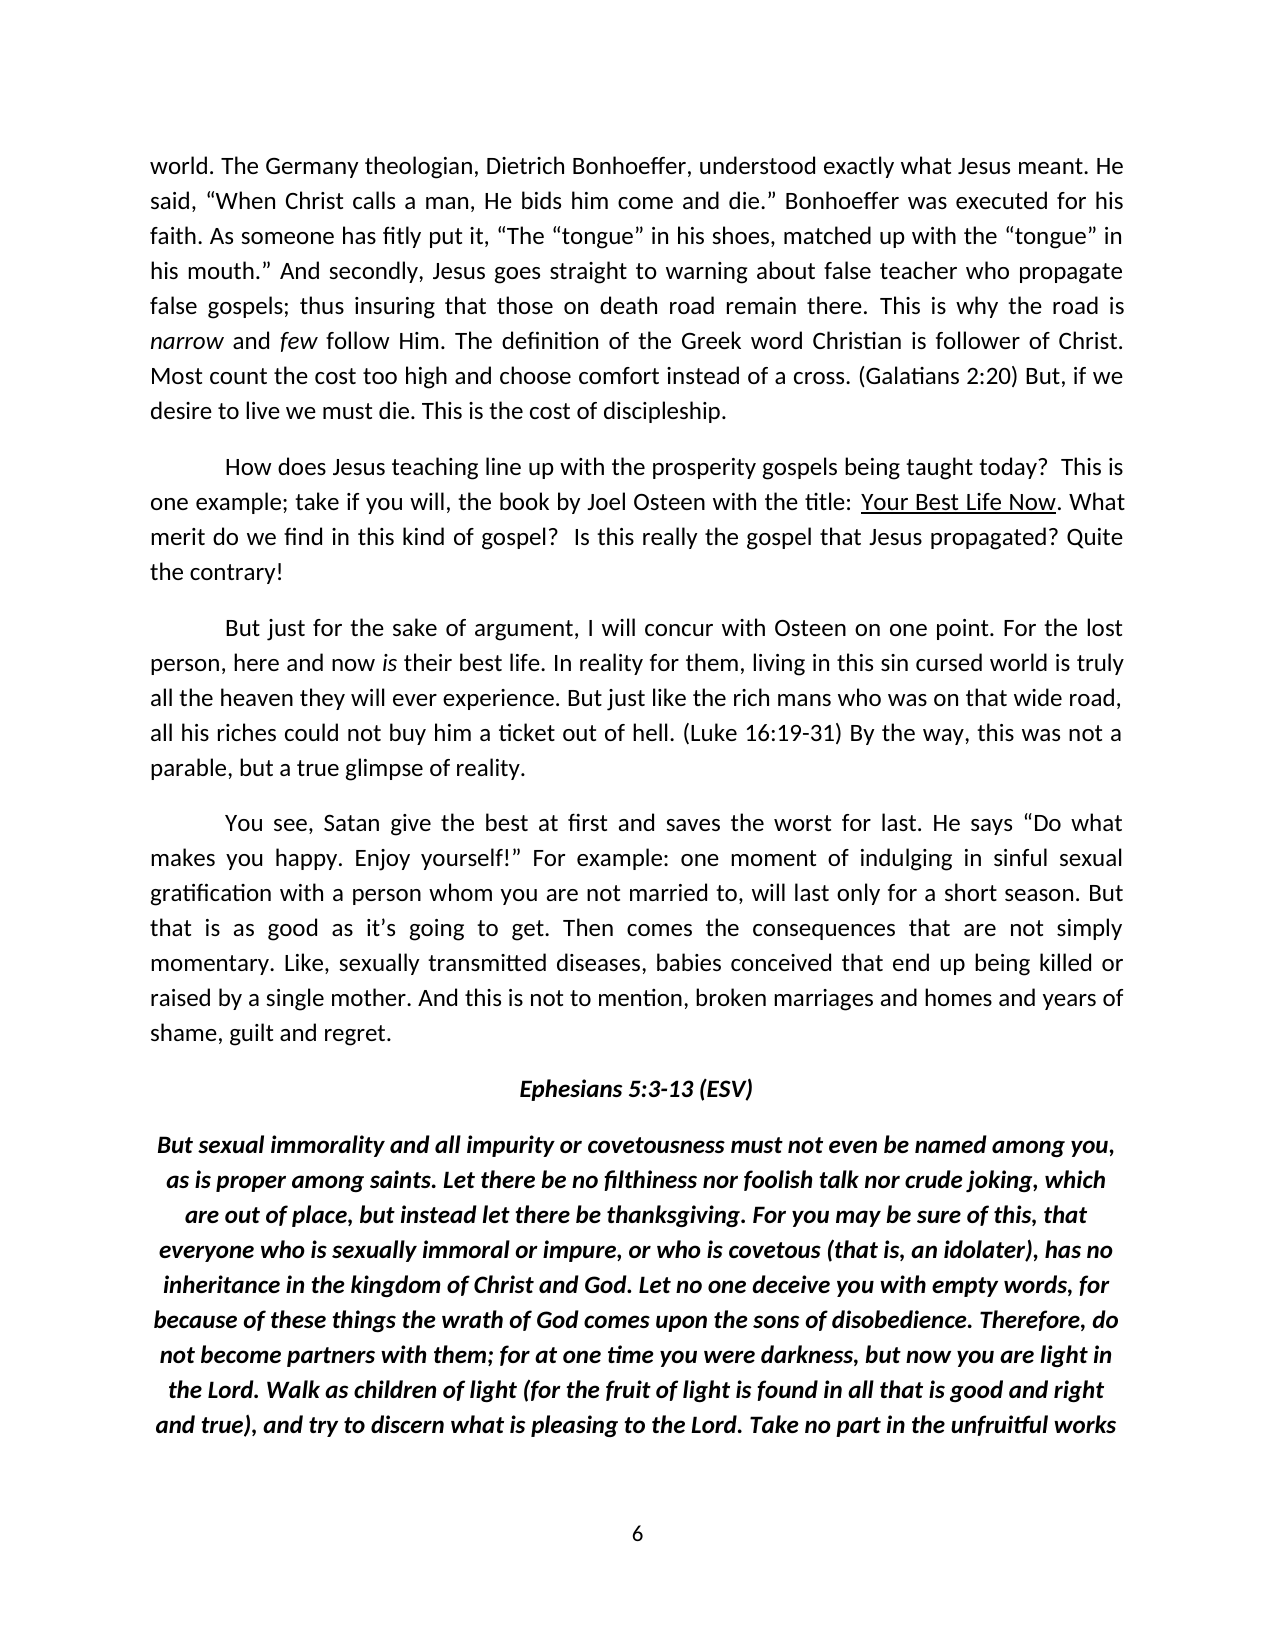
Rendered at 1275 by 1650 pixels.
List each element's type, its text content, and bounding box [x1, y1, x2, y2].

text How does Jesus teaching line up with the prosperity gospels being taught today? This is one example; take if you will, the book by Joel Osteen with the title: Your Best Life Now. What merit do we find in this kind of gospel? Is this really the gospel that Jesus propagated? Quite the contrary! [150, 451, 1125, 586]
text You see, Satan give the best at first and saves the worst for last. He says “Do what makes you happy. Enjoy yourself!” For example: one moment of indulging in sinful sexual gratification with a person whom you are not married to, will last only for a short season. But that is as good as it’s going to get. Then comes the consequences that are not simply momentary. Like, sexually transmitted diseases, babies conceived that end up being killed or raised by a single mother. And this is not to mention, broken marriages and homes and years of shame, guilt and regret. [150, 807, 1125, 1048]
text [150, 150, 1125, 426]
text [150, 1129, 1125, 1440]
text Ephesians 5:3-13 (ESV) [150, 1073, 1125, 1104]
text But just for the sake of argument, I will concur with Osteen on one point. For the lost person, here and now is their best life. In reality for them, living in this sin cursed world is truly all the heaven they will ever experience. But just like the rich mans who was on that wide road, all his riches could not buy him a ticket out of hell. (Luke 16:19-31) By the way, this was not a parable, but a true glimpse of reality. [150, 612, 1125, 782]
